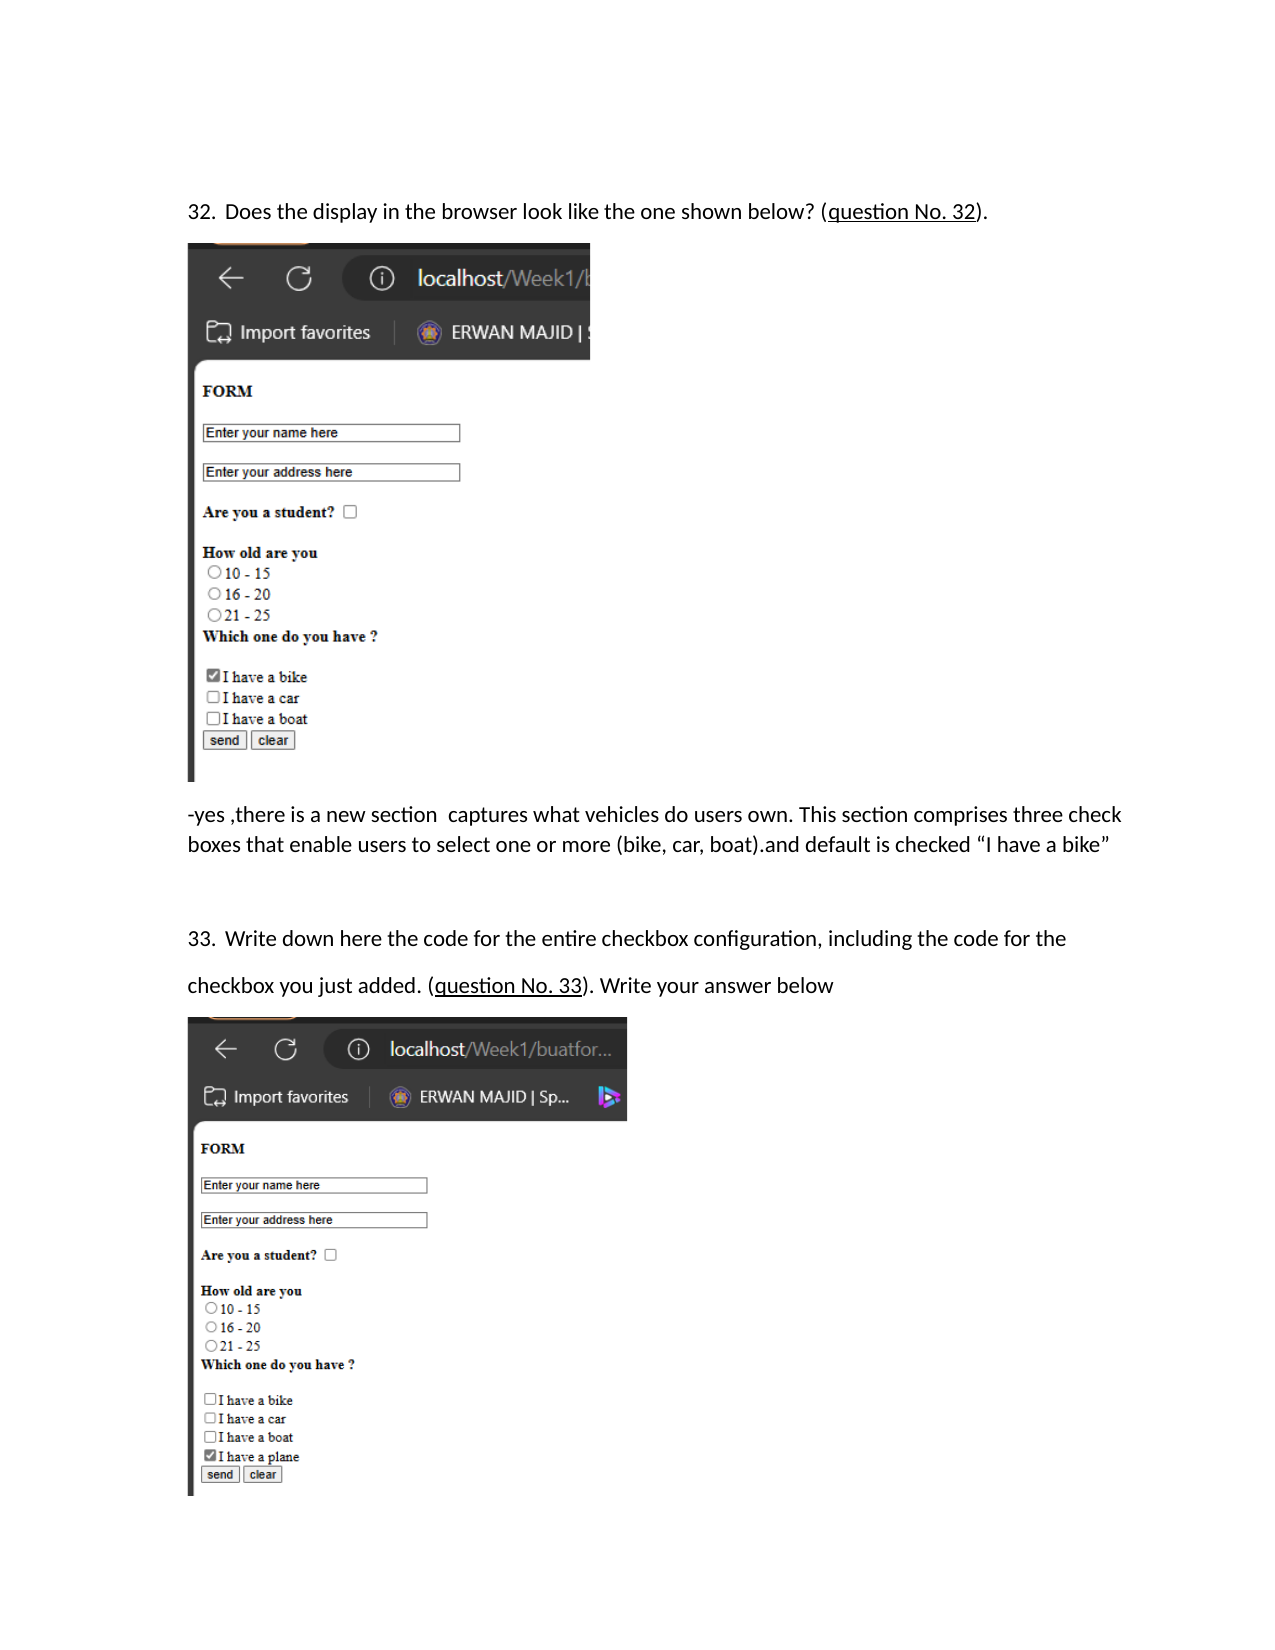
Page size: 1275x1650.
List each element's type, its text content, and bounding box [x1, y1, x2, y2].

text checkbox you just added. (question No. 33). Write your answer below [187, 971, 1125, 999]
picture [187, 243, 590, 782]
list Write down here the code for the entire checkbox configuration, including the code for the [187, 924, 1125, 952]
text -yes ,there is a new section captures what vehicles do users own. This section comprises three check boxes that enable users to select one or more (bike, car, boat).and default is checked “I have a bike” [187, 800, 1125, 858]
list Does the display in the browser look like the one shown below? (question No. 32). [187, 197, 1125, 225]
picture [187, 1017, 628, 1496]
